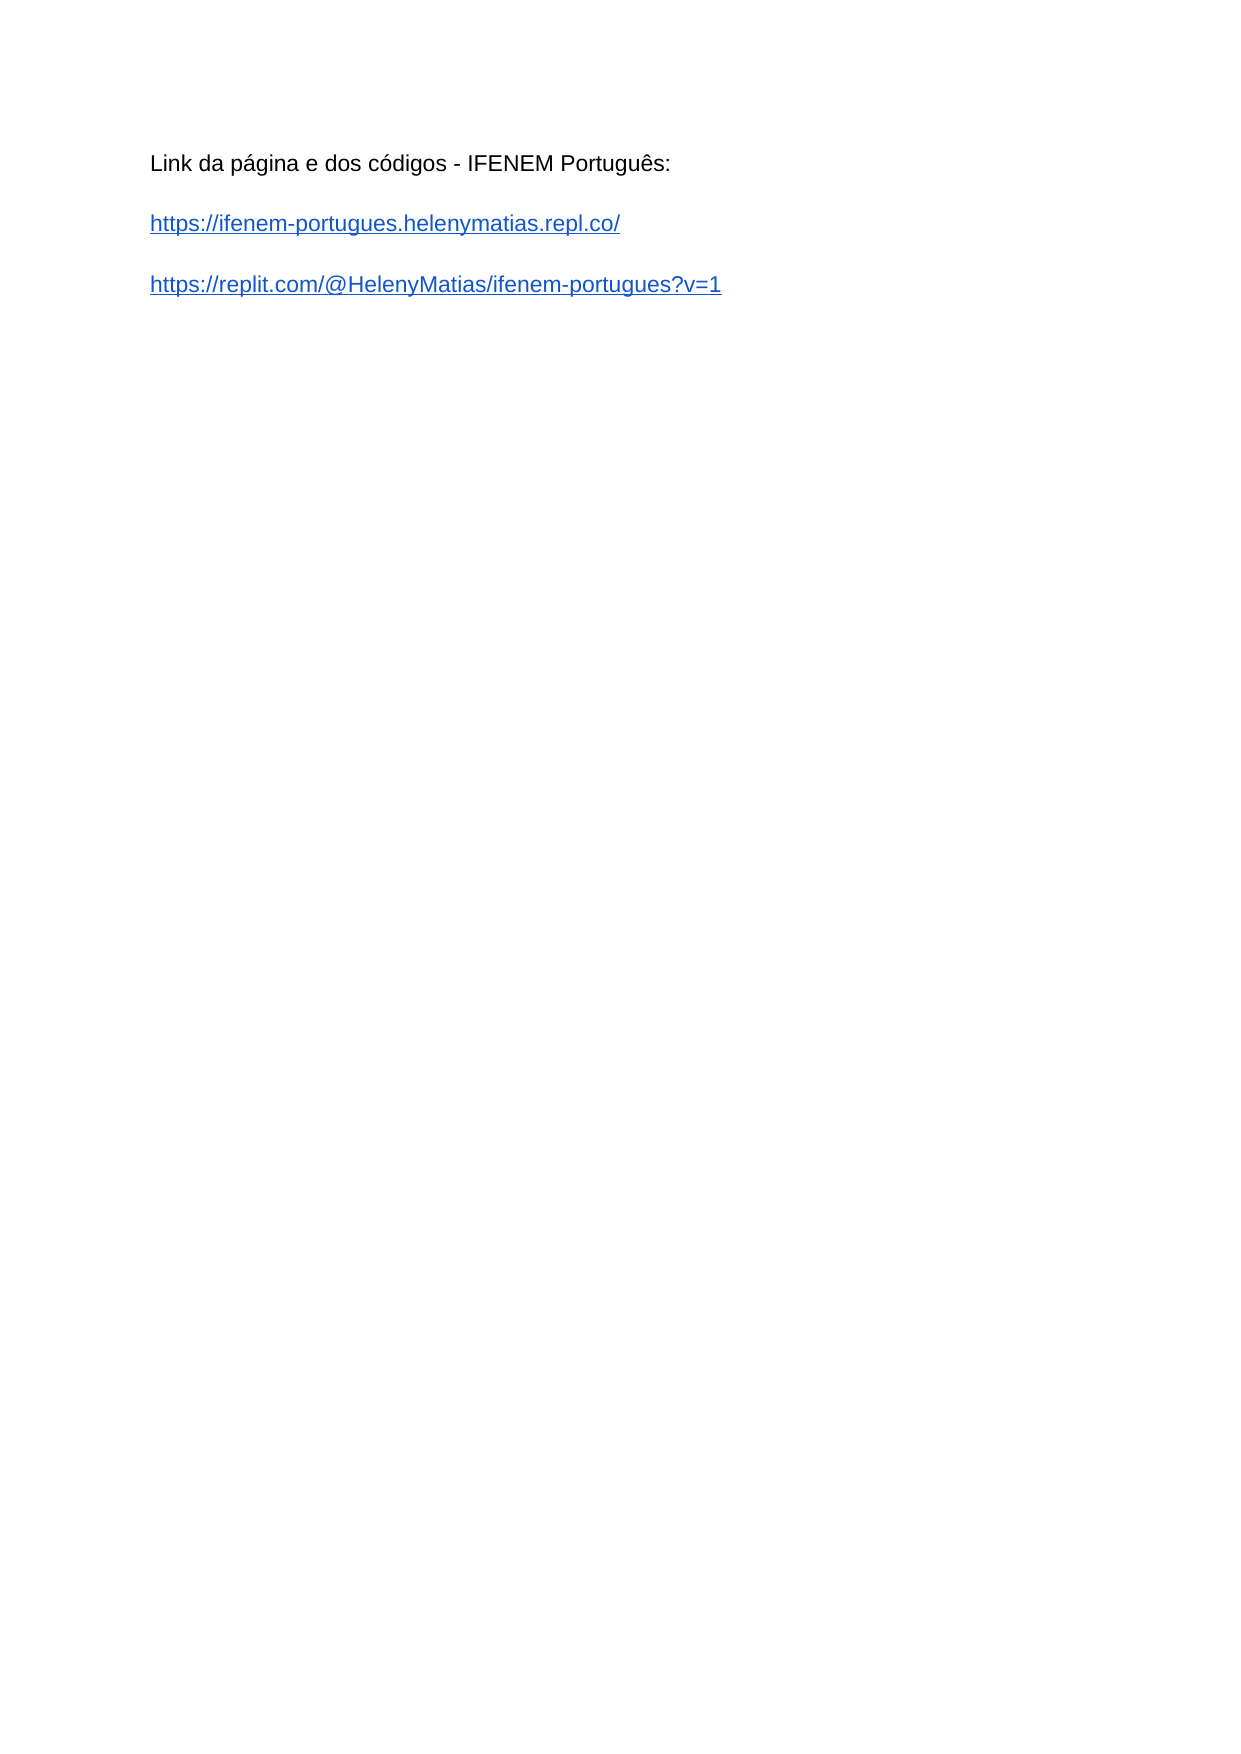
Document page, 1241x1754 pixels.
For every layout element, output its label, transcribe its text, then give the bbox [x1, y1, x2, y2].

text Link da página e dos códigos - IFENEM Português: [150, 150, 1090, 176]
text https://ifenem-portugues.helenymatias.repl.co/ [150, 210, 1090, 237]
text https://replit.com/@HelenyMatias/ifenem-portugues?v=1 [150, 271, 1090, 297]
